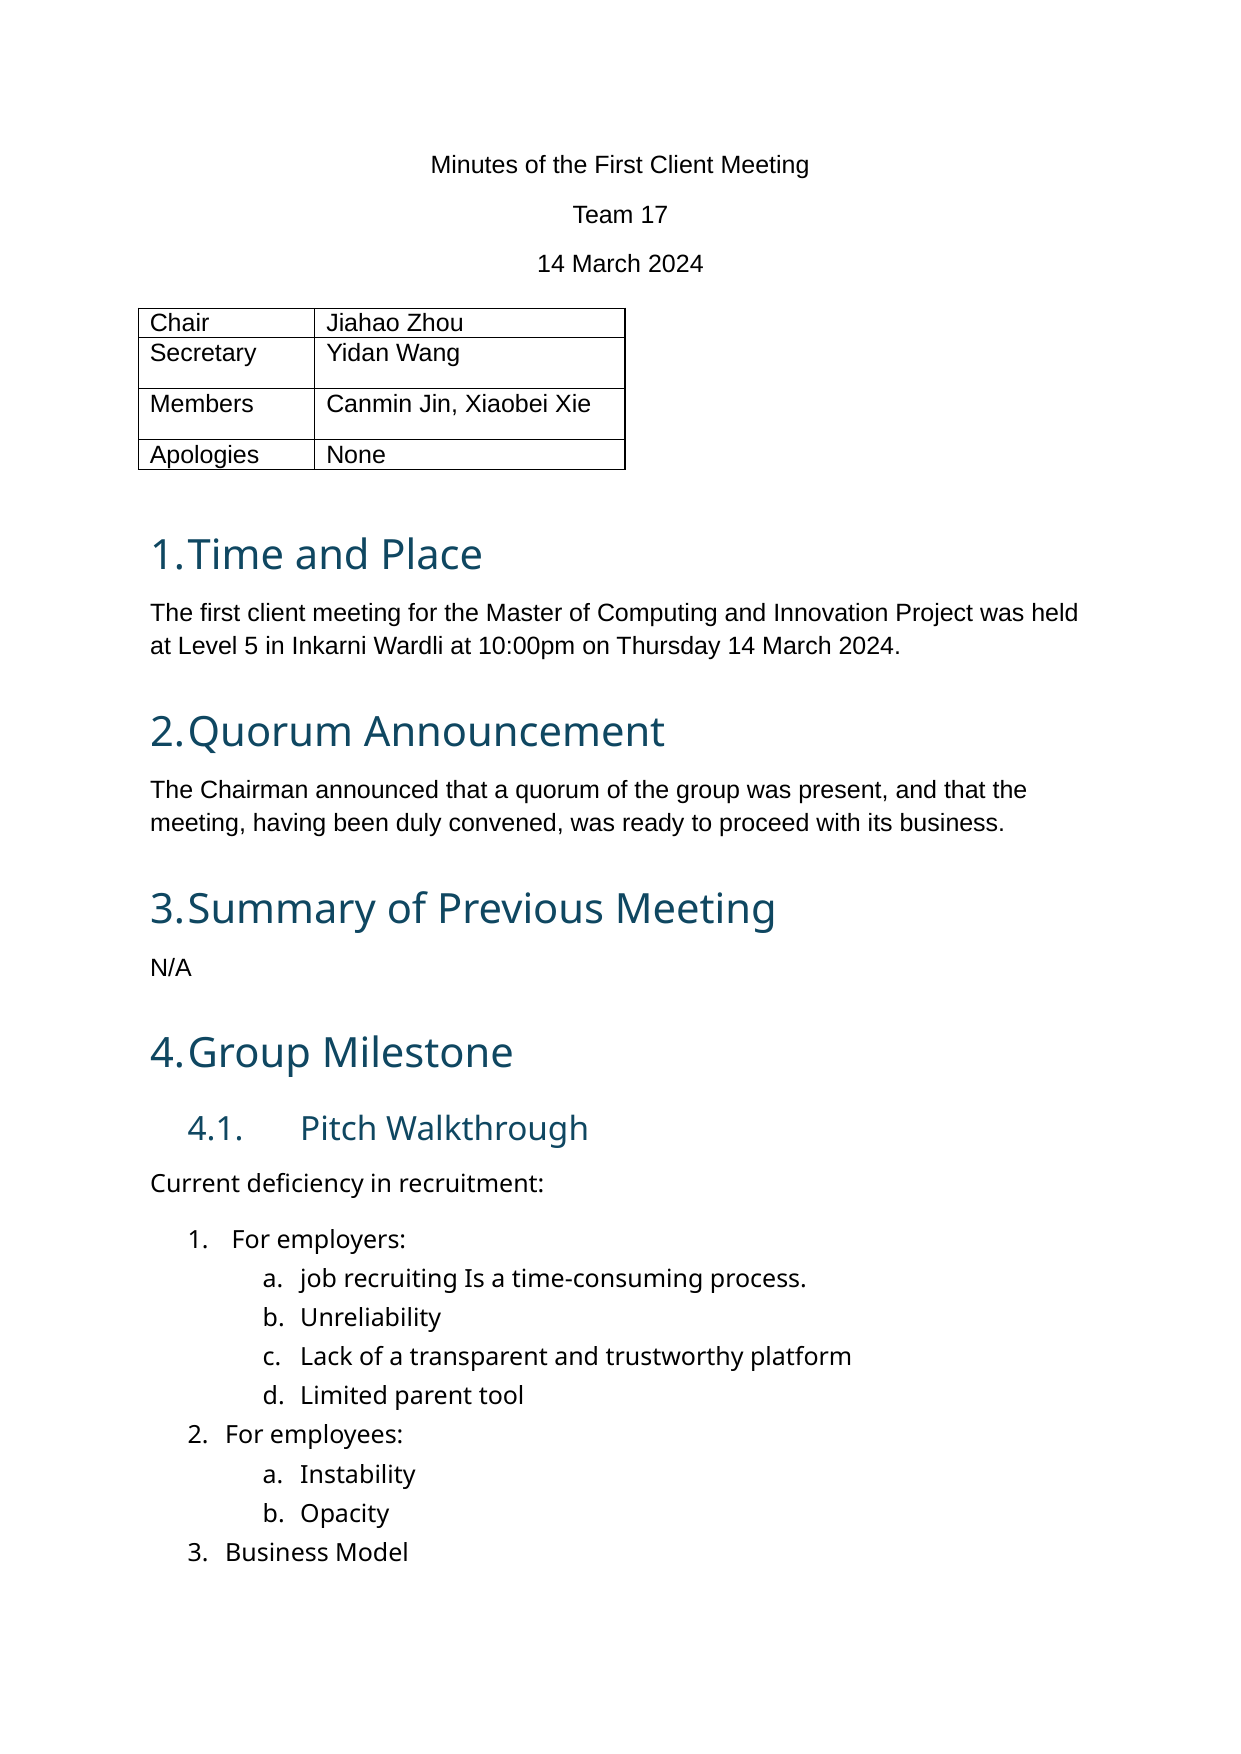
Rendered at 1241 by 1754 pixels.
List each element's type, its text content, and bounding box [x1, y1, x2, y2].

list For employees: [187, 1417, 1090, 1451]
table_cell None [315, 440, 624, 468]
list Lack of a transparent and trustworthy platform [262, 1339, 1090, 1373]
text The Chairman announced that a quorum of the group was present, and that the meeting, having been duly convened, was ready to proceed with its business. [150, 775, 1090, 837]
subtitle Pitch Walkthrough [187, 1105, 1090, 1150]
text N/A [150, 952, 1090, 981]
text Current deficiency in recruitment: [150, 1165, 1090, 1199]
text The first client meeting for the Master of Computing and Innovation Project was held at Level 5 in Inkarni Wardli at 10:00pm on Thursday 14 March 2024. [150, 598, 1090, 660]
text Minutes of the First Client Meeting [150, 150, 1090, 179]
list Instability [262, 1456, 1090, 1490]
table_cell Secretary [139, 338, 314, 388]
table_header Jiahao Zhou [315, 309, 624, 337]
table_cell Members [139, 389, 314, 439]
list For employers: [187, 1221, 1090, 1255]
subtitle Group Milestone [150, 1023, 1090, 1080]
list Business Model [187, 1534, 1090, 1569]
list Unreliability [262, 1299, 1090, 1334]
table_header Chair [139, 309, 314, 337]
list Opacity [262, 1495, 1090, 1529]
text 14 March 2024 [150, 249, 1090, 278]
text Team 17 [150, 200, 1090, 228]
list job recruiting Is a time-consuming process. [262, 1260, 1090, 1294]
list Limited parent tool [262, 1378, 1090, 1412]
table_cell Canmin Jin, Xiaobei Xie [315, 389, 624, 439]
table_cell Apologies [139, 440, 314, 468]
subtitle Summary of Previous Meeting [150, 879, 1090, 936]
subtitle Quorum Announcement [150, 702, 1090, 759]
subtitle Time and Place [150, 525, 1090, 582]
table_cell Yidan Wang [315, 338, 624, 388]
